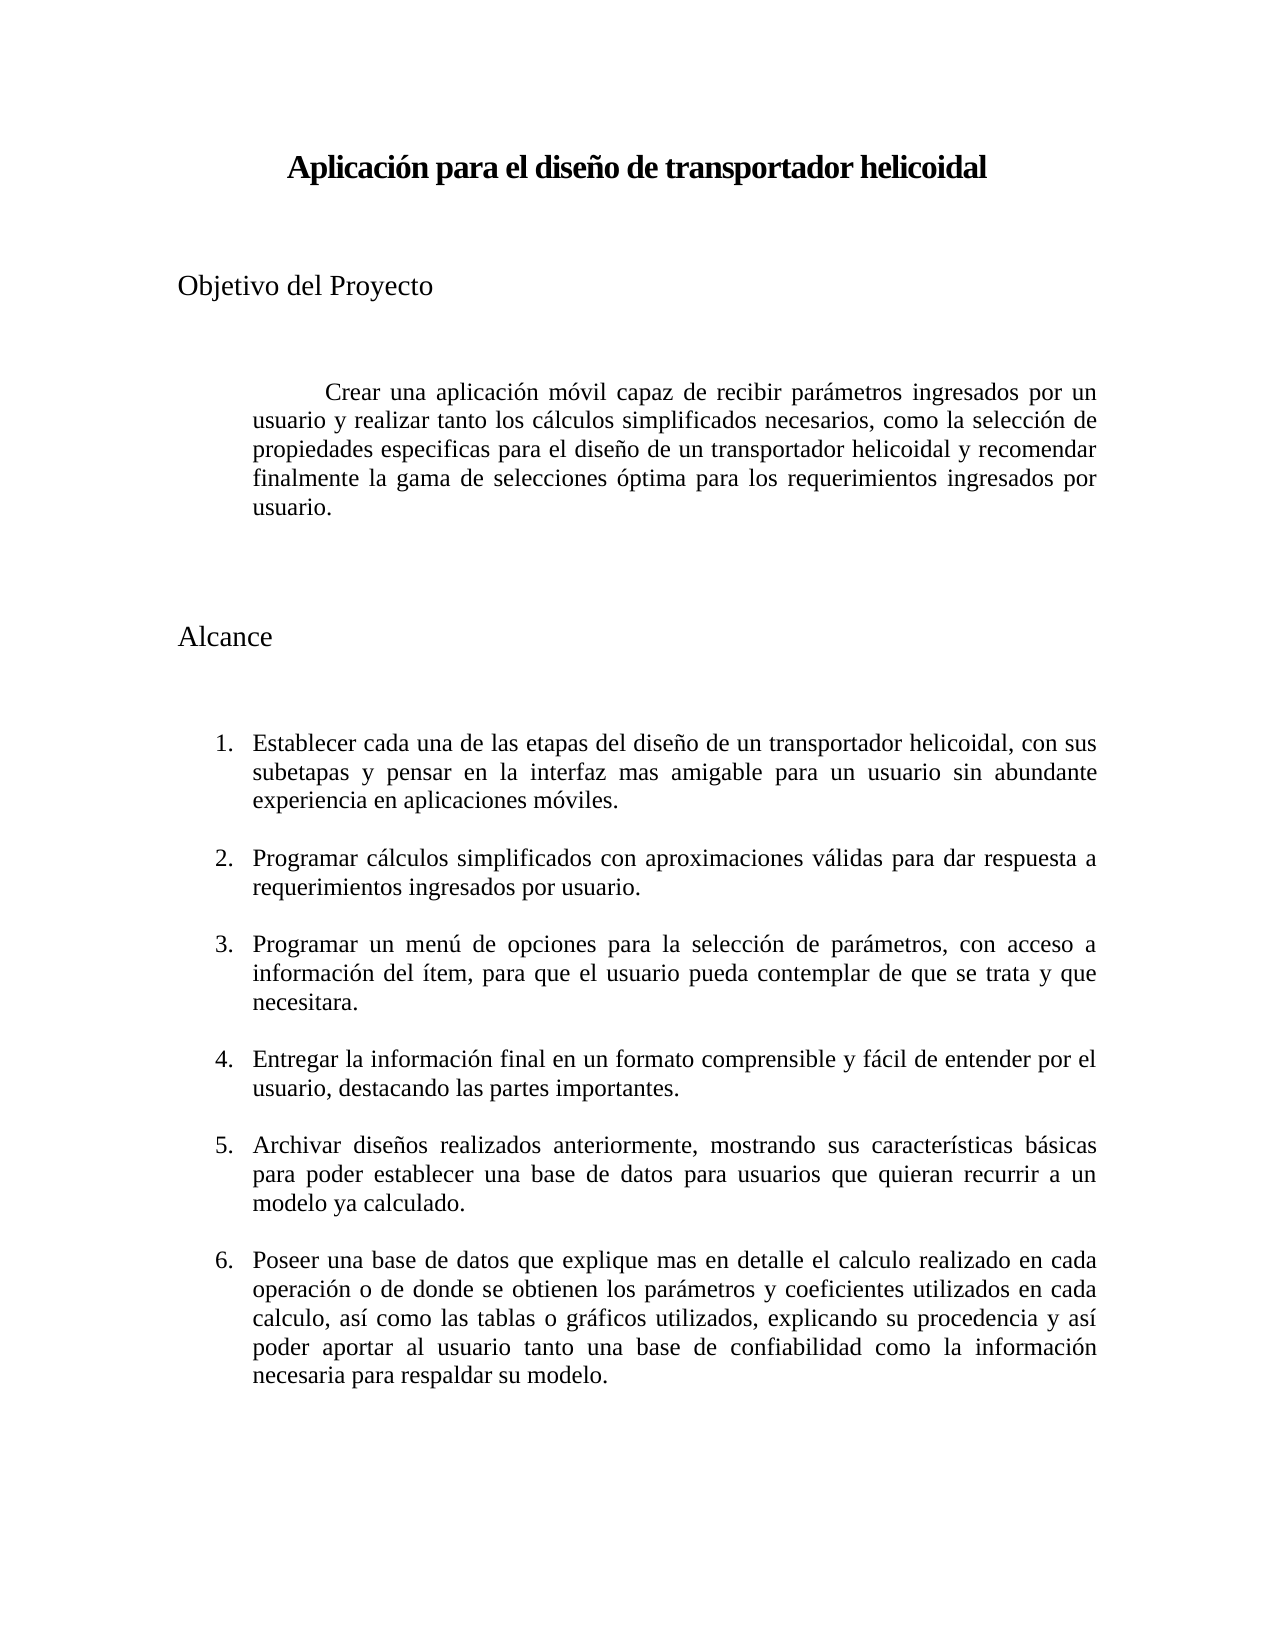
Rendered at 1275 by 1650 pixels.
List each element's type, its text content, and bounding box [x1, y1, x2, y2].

list Archivar diseños realizados anteriormente, mostrando sus características básicas para poder establecer una base de datos para usuarios que quieran recurrir a un modelo ya calculado. [215, 1130, 1098, 1217]
list Crear una aplicación móvil capaz de recibir parámetros ingresados por un usuario y realizar tanto los cálculos simplificados necesarios, como la selección de propiedades especificas para el diseño de un transportador helicoidal y recomendar finalmente la gama de selecciones óptima para los requerimientos ingresados por usuario. [252, 377, 1098, 520]
list Programar cálculos simplificados con aproximaciones válidas para dar respuesta a requerimientos ingresados por usuario. [215, 843, 1098, 900]
subtitle Alcance [177, 619, 1098, 653]
list Entregar la información final en un formato comprensible y fácil de entender por el usuario, destacando las partes importantes. [215, 1044, 1098, 1102]
list Poseer una base de datos que explique mas en detalle el calculo realizado en cada operación o de donde se obtienen los parámetros y coeficientes utilizados en cada calculo, así como las tablas o gráficos utilizados, explicando su procedencia y así poder aportar al usuario tanto una base de confiabilidad como la información necesaria para respaldar su modelo. [215, 1245, 1098, 1389]
text Aplicación para el diseño de transportador helicoidal [177, 148, 1098, 186]
list Establecer cada una de las etapas del diseño de un transportador helicoidal, con sus subetapas y pensar en la interfaz mas amigable para un usuario sin abundante experiencia en aplicaciones móviles. [215, 728, 1098, 814]
subtitle Objetivo del Proyecto [177, 268, 1098, 302]
list Programar un menú de opciones para la selección de parámetros, con acceso a información del ítem, para que el usuario pueda contemplar de que se trata y que necesitara. [215, 929, 1098, 1015]
